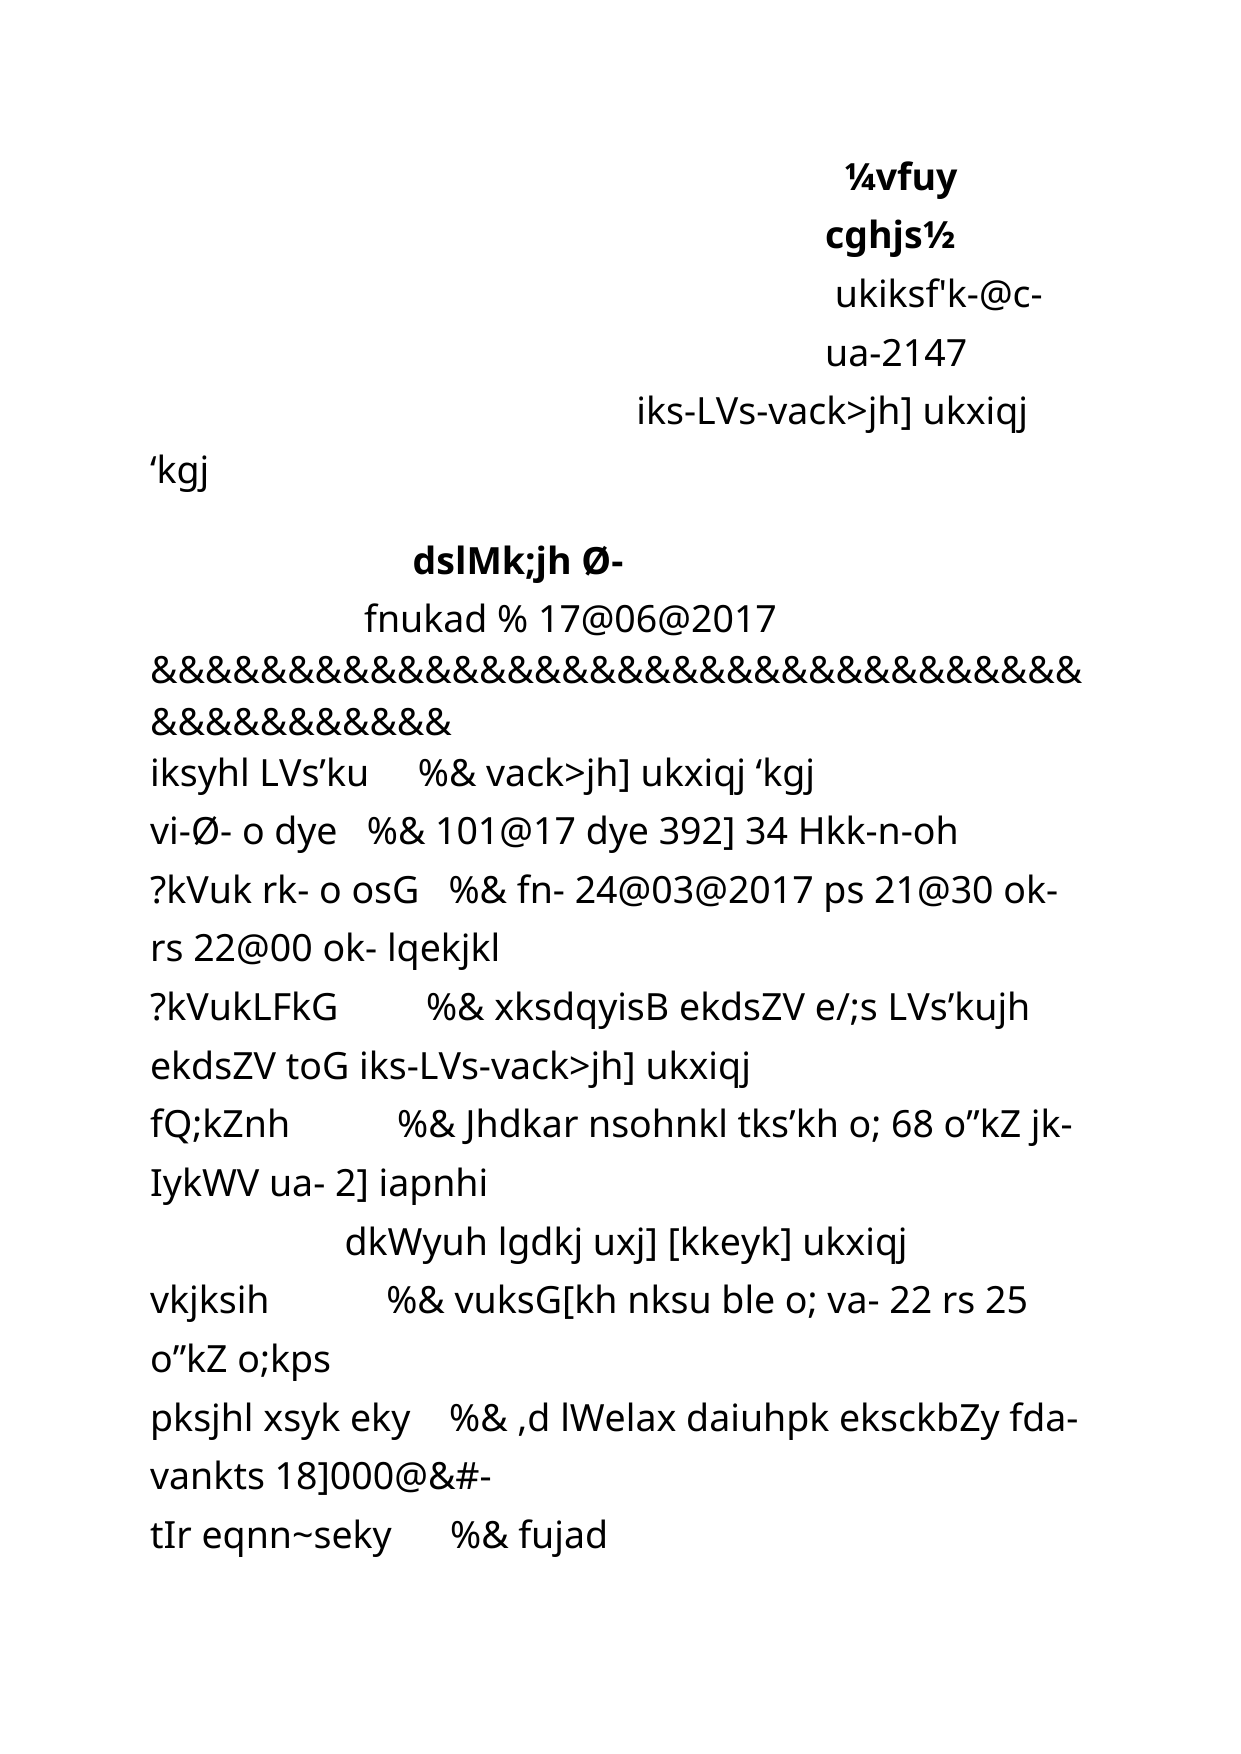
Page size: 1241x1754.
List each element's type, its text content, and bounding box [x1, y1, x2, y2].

text dslMk;jh Ø- [150, 534, 1090, 585]
text fQ;kZnh %& Jhdkar nsohnkl tks’kh o; 68 o”kZ jk- IykWV ua- 2] iapnhi [150, 1098, 1090, 1207]
text ukiksf'k-@c-ua-2147 [825, 267, 1090, 377]
text ?kVuk rk- o osG %& fn- 24@03@2017 ps 21@30 ok- rs 22@00 ok- lqekjkl [150, 863, 1090, 973]
text iks-LVs-vack>jh] ukxiqj ‘kgj [150, 384, 1090, 494]
text &&&&&&&&&&&&&&&&&&&&&&&&&&&&&&&&&&&&&&&&&&&&& [150, 644, 1090, 746]
text ?kVukLFkG %& xksdqyisB ekdsZV e/;s LVs’kujh ekdsZV toG iks-LVs-vack>jh] ukxiqj [150, 980, 1090, 1090]
text vkjksih %& vuksG[kh nksu ble o; va- 22 rs 25 o”kZ o;kps [150, 1274, 1090, 1383]
text pksjhl xsyk eky %& ,d lWelax daiuhpk eksckbZy fda- vankts 18]000@&#- [150, 1391, 1090, 1501]
text vi-Ø- o dye %& 101@17 dye 392] 34 Hkk-n-oh [150, 804, 1090, 856]
text fnukad % 17@06@2017 [150, 593, 1090, 644]
text ¼vfuy cghjs½ [825, 150, 1090, 260]
text tIr eqnn~seky %& fujad [150, 1508, 1090, 1559]
text dkWyuh lgdkj uxj] [kkeyk] ukxiqj [150, 1215, 1090, 1266]
text iksyhl LVs’ku %& vack>jh] ukxiqj ‘kgj [150, 746, 1090, 797]
